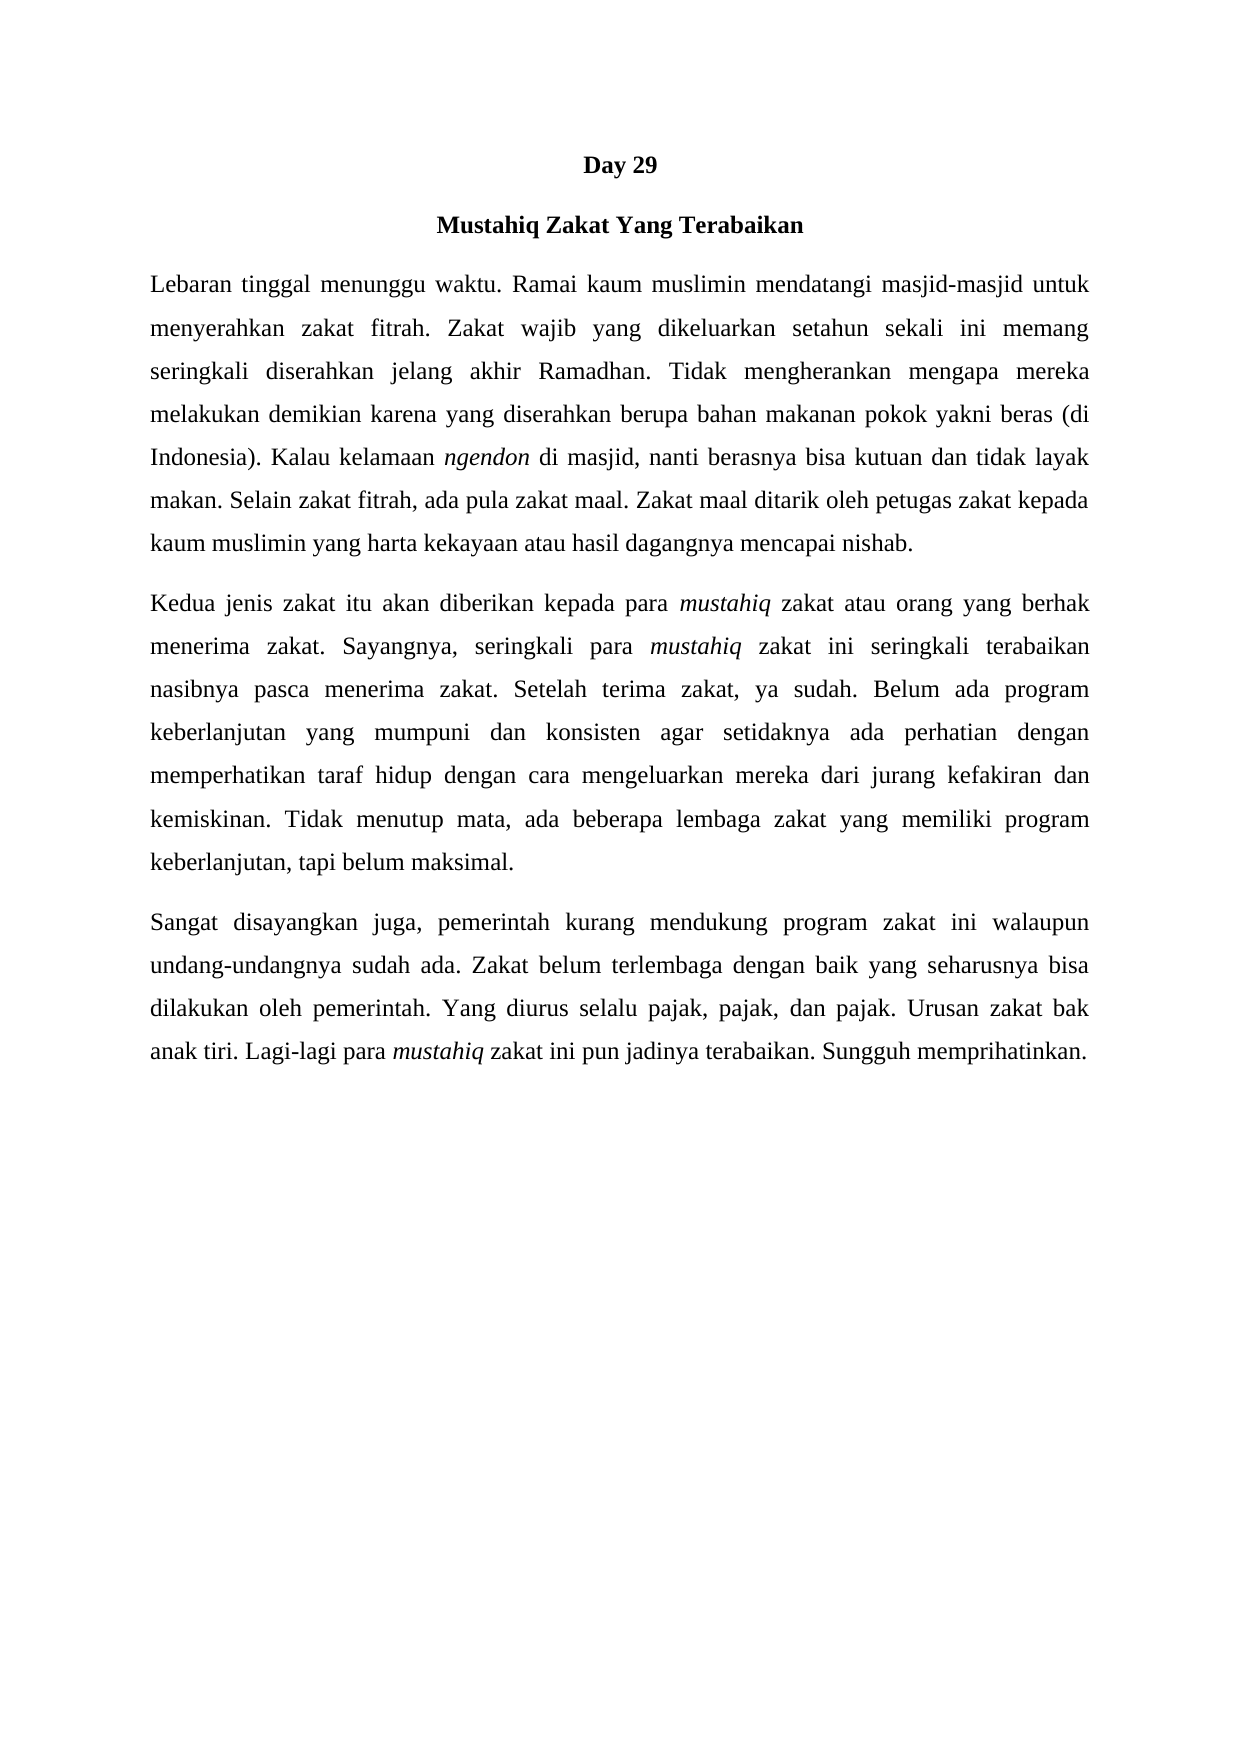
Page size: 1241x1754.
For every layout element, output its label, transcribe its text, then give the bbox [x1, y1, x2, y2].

text Lebaran tinggal menunggu waktu. Ramai kaum muslimin mendatangi masjid-masjid untuk menyerahkan zakat fitrah. Zakat wajib yang dikeluarkan setahun sekali ini memang seringkali diserahkan jelang akhir Ramadhan. Tidak mengherankan mengapa mereka melakukan demikian karena yang diserahkan berupa bahan makanan pokok yakni beras (di Indonesia). Kalau kelamaan ngendon di masjid, nanti berasnya bisa kutuan dan tidak layak makan. Selain zakat fitrah, ada pula zakat maal. Zakat maal ditarik oleh petugas zakat kepada kaum muslimin yang harta kekayaan atau hasil dagangnya mencapai nishab. [150, 269, 1090, 557]
text Mustahiq Zakat Yang Terabaikan [150, 210, 1090, 238]
text Day 29 [150, 150, 1090, 179]
text Kedua jenis zakat itu akan diberikan kepada para mustahiq zakat atau orang yang berhak menerima zakat. Sayangnya, seringkali para mustahiq zakat ini seringkali terabaikan nasibnya pasca menerima zakat. Setelah terima zakat, ya sudah. Belum ada program keberlanjutan yang mumpuni dan konsisten agar setidaknya ada perhatian dengan memperhatikan taraf hidup dengan cara mengeluarkan mereka dari jurang kefakiran dan kemiskinan. Tidak menutup mata, ada beberapa lembaga zakat yang memiliki program keberlanjutan, tapi belum maksimal. [150, 588, 1090, 876]
text Sangat disayangkan juga, pemerintah kurang mendukung program zakat ini walaupun undang-undangnya sudah ada. Zakat belum terlembaga dengan baik yang seharusnya bisa dilakukan oleh pemerintah. Yang diurus selalu pajak, pajak, dan pajak. Urusan zakat bak anak tiri. Lagi-lagi para mustahiq zakat ini pun jadinya terabaikan. Sungguh memprihatinkan. [150, 907, 1090, 1065]
